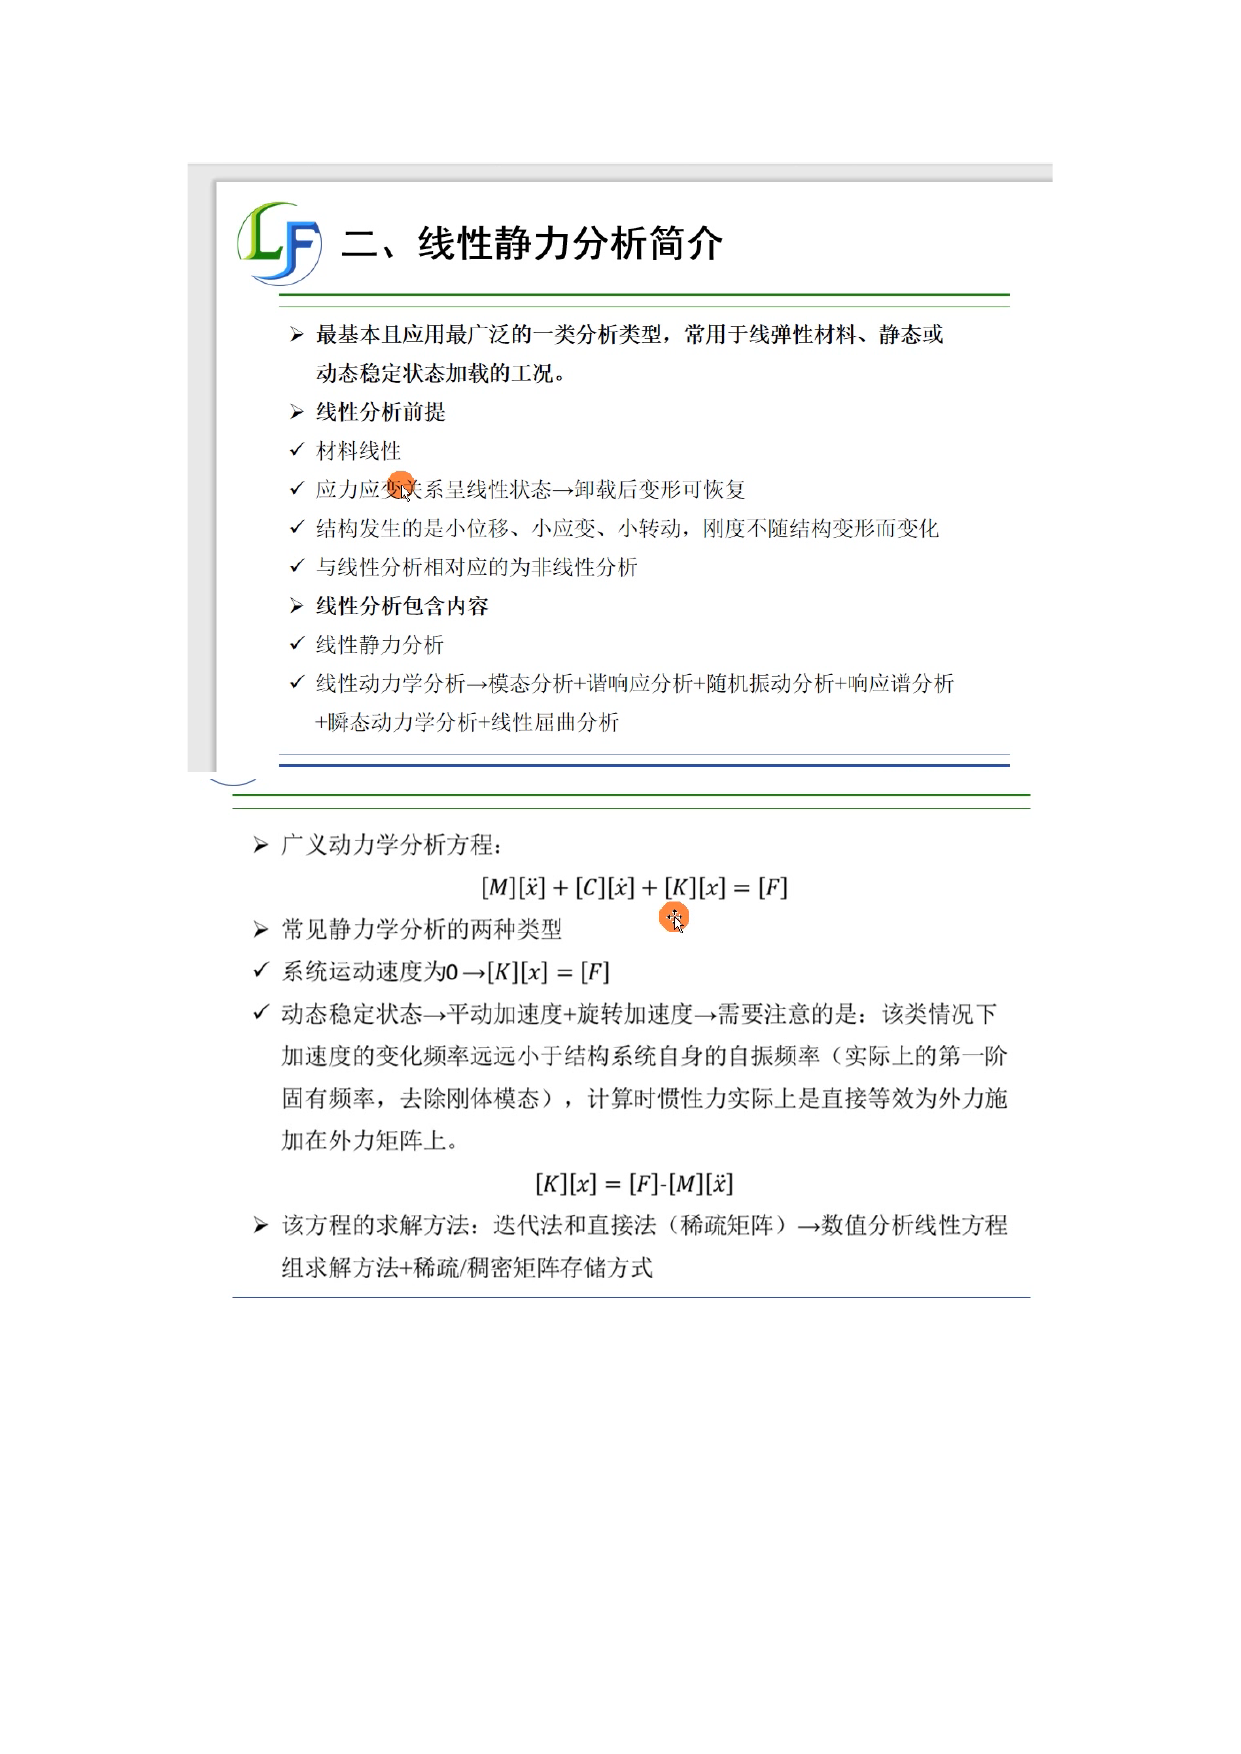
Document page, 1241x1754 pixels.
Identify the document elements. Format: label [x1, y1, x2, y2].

picture [187, 779, 1053, 1300]
picture [187, 162, 1053, 772]
